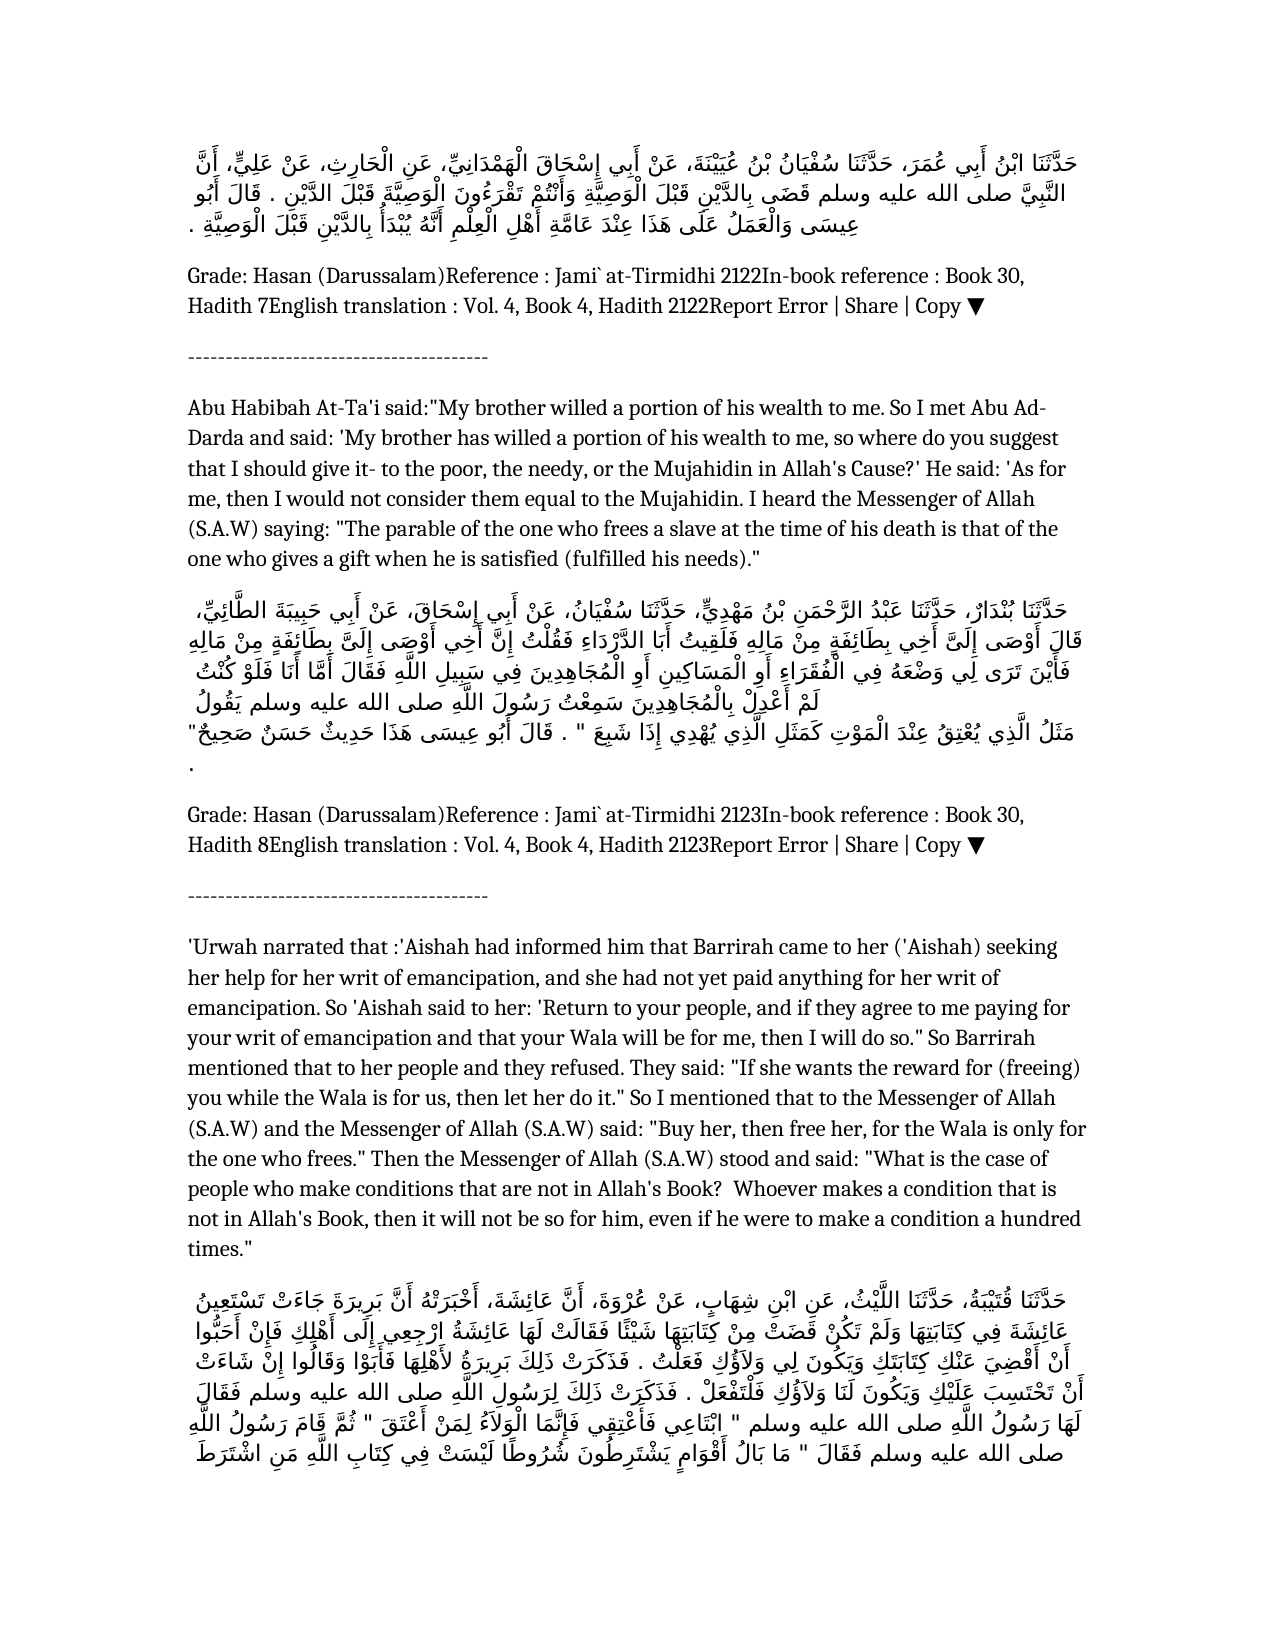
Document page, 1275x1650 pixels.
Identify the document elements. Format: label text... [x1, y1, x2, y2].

text Grade: Hasan (Darussalam)Reference : Jami` at-Tirmidhi 2123In-book reference : Book 30, Hadith 8English translation : Vol. 4, Book 4, Hadith 2123Report Error | Share | Copy ▼ [187, 802, 1087, 858]
text حَدَّثَنَا ابْنُ أَبِي عُمَرَ، حَدَّثَنَا سُفْيَانُ بْنُ عُيَيْنَةَ، عَنْ أَبِي إِسْحَاقَ الْهَمْدَانِيِّ، عَنِ الْحَارِثِ، عَنْ عَلِيٍّ، أَنَّ النَّبِيَّ صلى الله عليه وسلم قَضَى بِالدَّيْنِ قَبْلَ الْوَصِيَّةِ وَأَنْتُمْ تَقْرَءُونَ الْوَصِيَّةَ قَبْلَ الدَّيْنِ ‏.‏ قَالَ أَبُو عِيسَى وَالْعَمَلُ عَلَى هَذَا عِنْدَ عَامَّةِ أَهْلِ الْعِلْمِ أَنَّهُ يُبْدَأُ بِالدَّيْنِ قَبْلَ الْوَصِيَّةِ ‏.‏ [187, 150, 1087, 238]
text 'Urwah narrated that :'Aishah had informed him that Barrirah came to her ('Aishah) seeking her help for her writ of emancipation, and she had not yet paid anything for her writ of emancipation. So 'Aishah said to her: 'Return to your people, and if they agree to me paying for your writ of emancipation and that your Wala will be for me, then I will do so." So Barrirah mentioned that to her people and they refused. They said: "If she wants the reward for (freeing) you while the Wala is for us, then let her do it." So I mentioned that to the Messenger of Allah (S.A.W) and the Messenger of Allah (S.A.W) said: "Buy her, then free her, for the Wala is only for the one who frees." Then the Messenger of Allah (S.A.W) stood and said: "What is the case of people who make conditions that are not in Allah's Book? Whoever makes a condition that is not in Allah's Book, then it will not be so for him, even if he were to make a condition a hundred times." [187, 934, 1087, 1263]
text Abu Habibah At-Ta'i said:"My brother willed a portion of his wealth to me. So I met Abu Ad-Darda and said: 'My brother has willed a portion of his wealth to me, so where do you suggest that I should give it- to the poor, the needy, or the Mujahidin in Allah's Cause?' He said: 'As for me, then I would not consider them equal to the Mujahidin. I heard the Messenger of Allah (S.A.W) saying: "The parable of the one who frees a slave at the time of his death is that of the one who gives a gift when he is satisfied (fulfilled his needs)." [187, 395, 1087, 572]
text ---------------------------------------- [187, 883, 1087, 909]
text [187, 1287, 1087, 1467]
text ---------------------------------------- [187, 344, 1087, 370]
text حَدَّثَنَا بُنْدَارٌ، حَدَّثَنَا عَبْدُ الرَّحْمَنِ بْنُ مَهْدِيٍّ، حَدَّثَنَا سُفْيَانُ، عَنْ أَبِي إِسْحَاقَ، عَنْ أَبِي حَبِيبَةَ الطَّائِيِّ، قَالَ أَوْصَى إِلَىَّ أَخِي بِطَائِفَةٍ مِنْ مَالِهِ فَلَقِيتُ أَبَا الدَّرْدَاءِ فَقُلْتُ إِنَّ أَخِي أَوْصَى إِلَىَّ بِطَائِفَةٍ مِنْ مَالِهِ فَأَيْنَ تَرَى لِي وَضْعَهُ فِي الْفُقَرَاءِ أَوِ الْمَسَاكِينِ أَوِ الْمُجَاهِدِينَ فِي سَبِيلِ اللَّهِ فَقَالَ أَمَّا أَنَا فَلَوْ كُنْتُ لَمْ أَعْدِلْ بِالْمُجَاهِدِينَ سَمِعْتُ رَسُولَ اللَّهِ صلى الله عليه وسلم يَقُولُ ‏ "‏ مَثَلُ الَّذِي يُعْتِقُ عِنْدَ الْمَوْتِ كَمَثَلِ الَّذِي يُهْدِي إِذَا شَبِعَ ‏"‏ ‏.‏ قَالَ أَبُو عِيسَى هَذَا حَدِيثٌ حَسَنٌ صَحِيحٌ ‏.‏ [187, 597, 1087, 777]
text Grade: Hasan (Darussalam)Reference : Jami` at-Tirmidhi 2122In-book reference : Book 30, Hadith 7English translation : Vol. 4, Book 4, Hadith 2122Report Error | Share | Copy ▼ [187, 263, 1087, 319]
